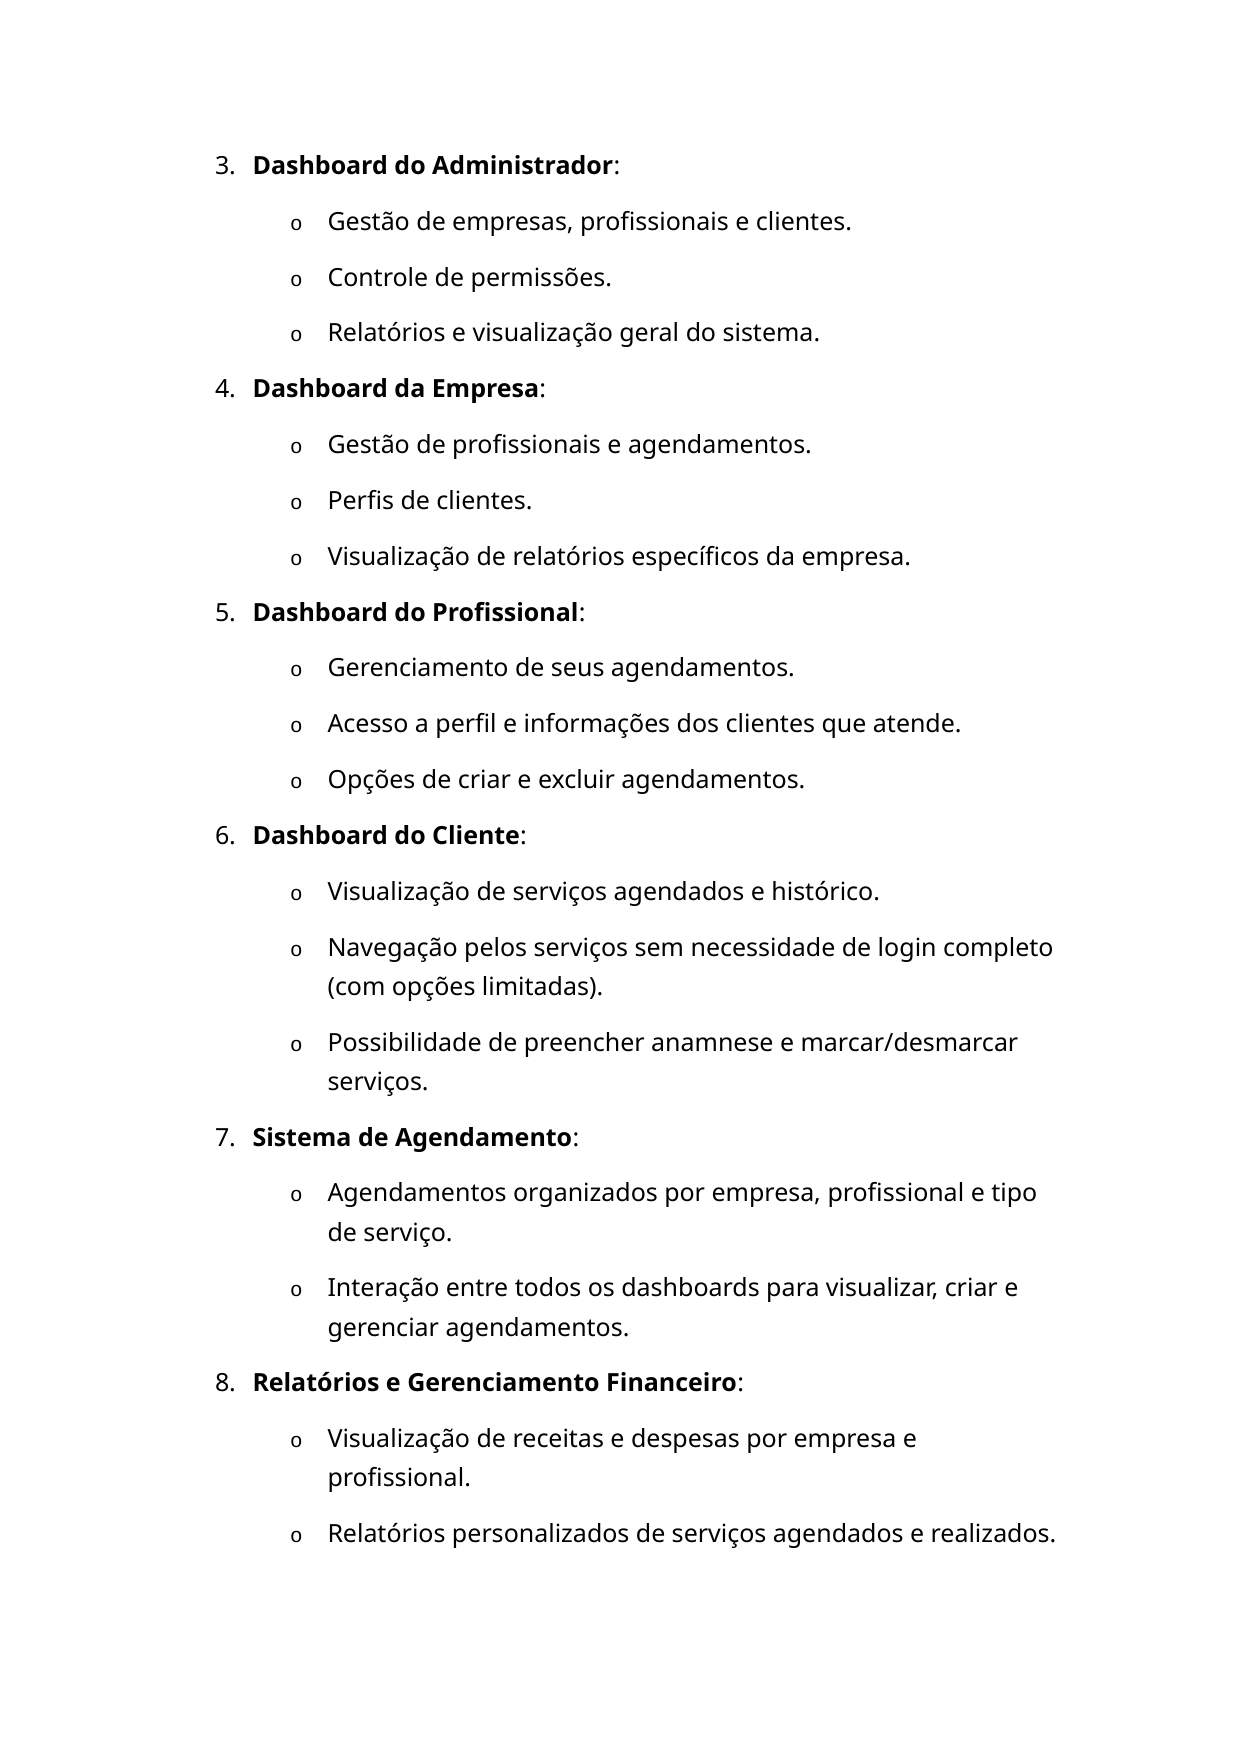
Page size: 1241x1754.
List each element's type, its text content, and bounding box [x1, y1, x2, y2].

list Visualização de serviços agendados e histórico. [290, 873, 1063, 907]
list Visualização de receitas e despesas por empresa e profissional. [290, 1421, 1063, 1494]
list Sistema de Agendamento: [215, 1119, 1063, 1153]
list Opções de criar e excluir agendamentos. [290, 762, 1063, 796]
list Possibilidade de preencher anamnese e marcar/desmarcar serviços. [290, 1024, 1063, 1097]
list Dashboard do Profissional: [215, 594, 1063, 628]
list Relatórios e visualização geral do sistema. [290, 315, 1063, 349]
list Acesso a perfil e informações dos clientes que atende. [290, 706, 1063, 740]
list Dashboard da Empresa: [215, 371, 1063, 405]
list Relatórios personalizados de serviços agendados e realizados. [290, 1516, 1063, 1550]
list Gestão de empresas, profissionais e clientes. [290, 203, 1063, 237]
list Visualização de relatórios específicos da empresa. [290, 538, 1063, 572]
list Controle de permissões. [290, 259, 1063, 293]
list Gerenciamento de seus agendamentos. [290, 650, 1063, 684]
list Gestão de profissionais e agendamentos. [290, 427, 1063, 461]
list Navegação pelos serviços sem necessidade de login completo (com opções limitadas). [290, 929, 1063, 1002]
list Dashboard do Administrador: [215, 148, 1063, 182]
list Perfis de clientes. [290, 483, 1063, 517]
list Dashboard do Cliente: [215, 818, 1063, 852]
list Relatórios e Gerenciamento Financeiro: [215, 1365, 1063, 1399]
list Interação entre todos os dashboards para visualizar, criar e gerenciar agendamentos. [290, 1270, 1063, 1343]
list Agendamentos organizados por empresa, profissional e tipo de serviço. [290, 1175, 1063, 1248]
